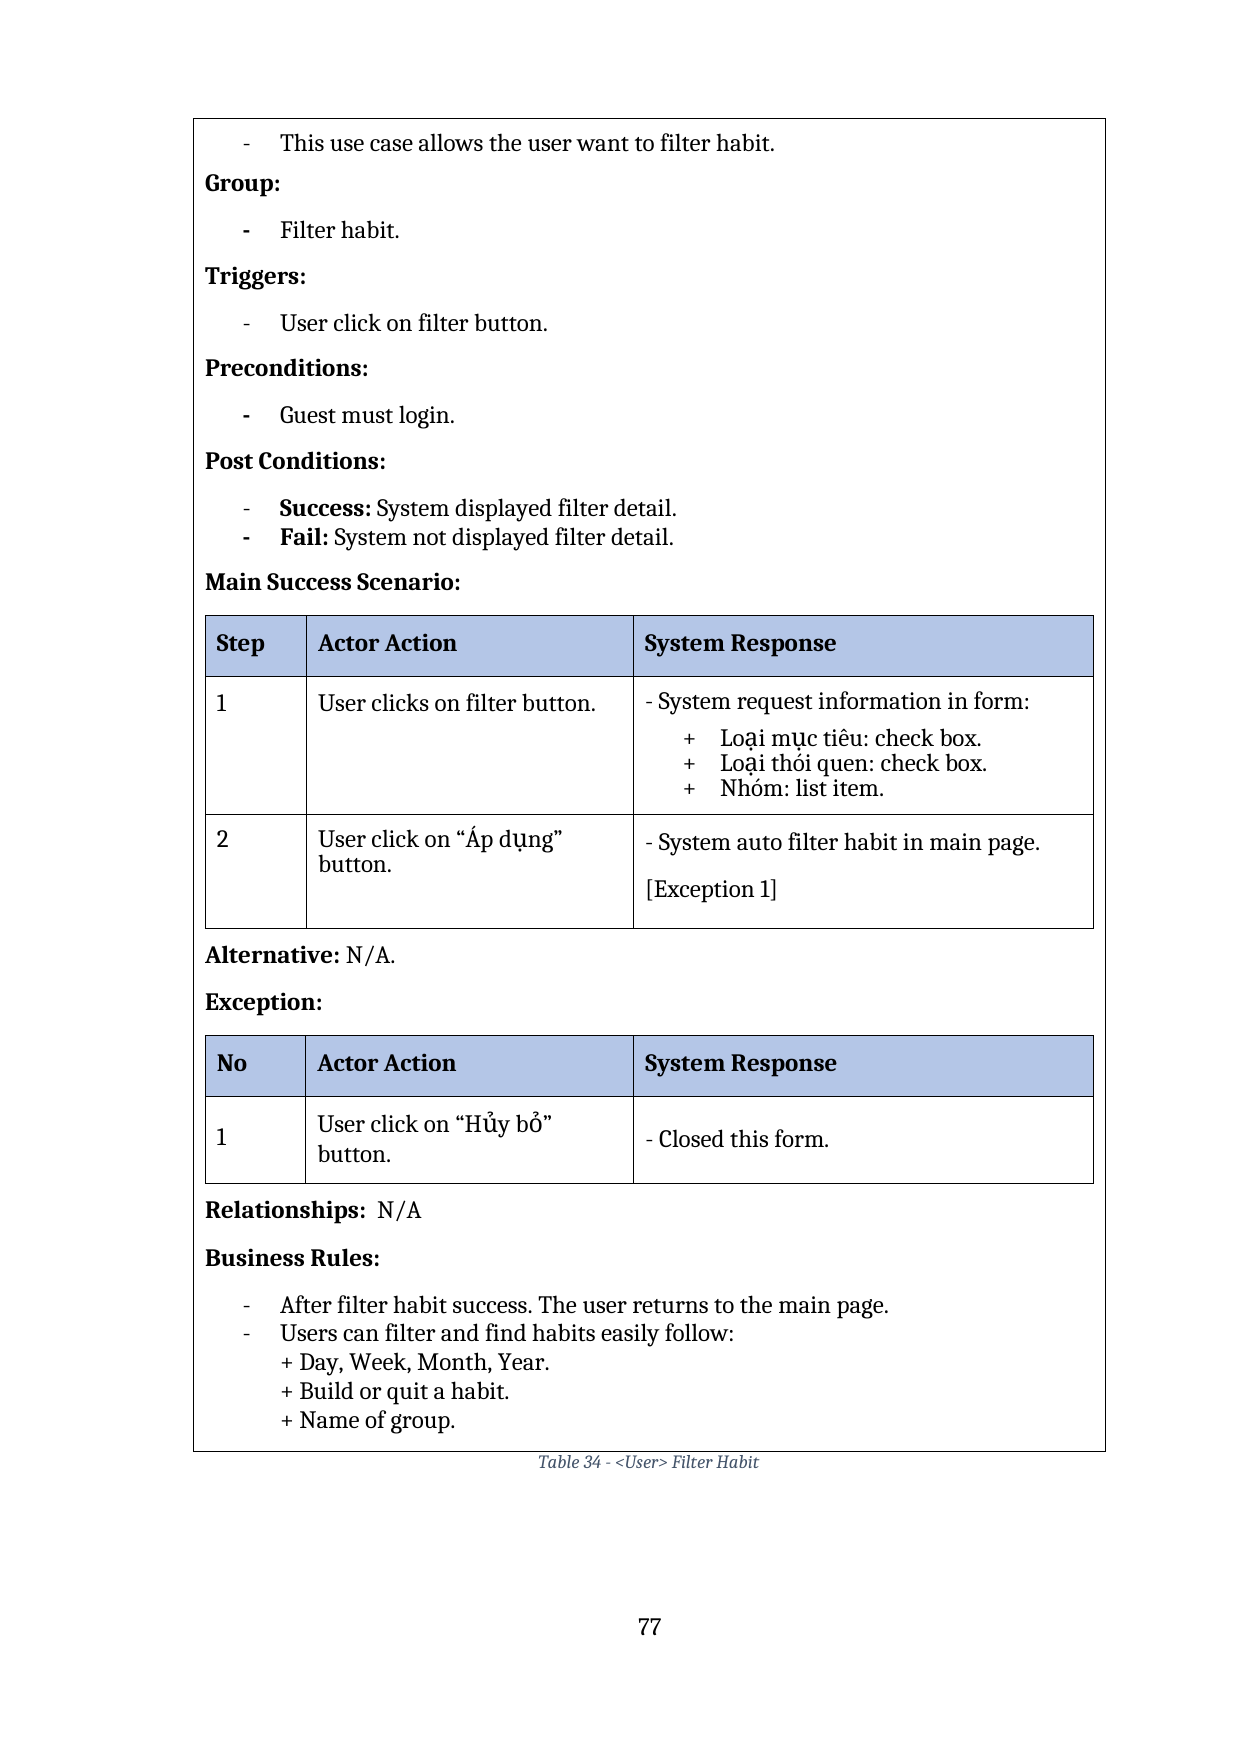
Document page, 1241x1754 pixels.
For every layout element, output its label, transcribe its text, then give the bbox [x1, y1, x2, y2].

text Table 34 - <User> Filter Habit [177, 1452, 1122, 1474]
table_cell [194, 119, 1105, 1451]
